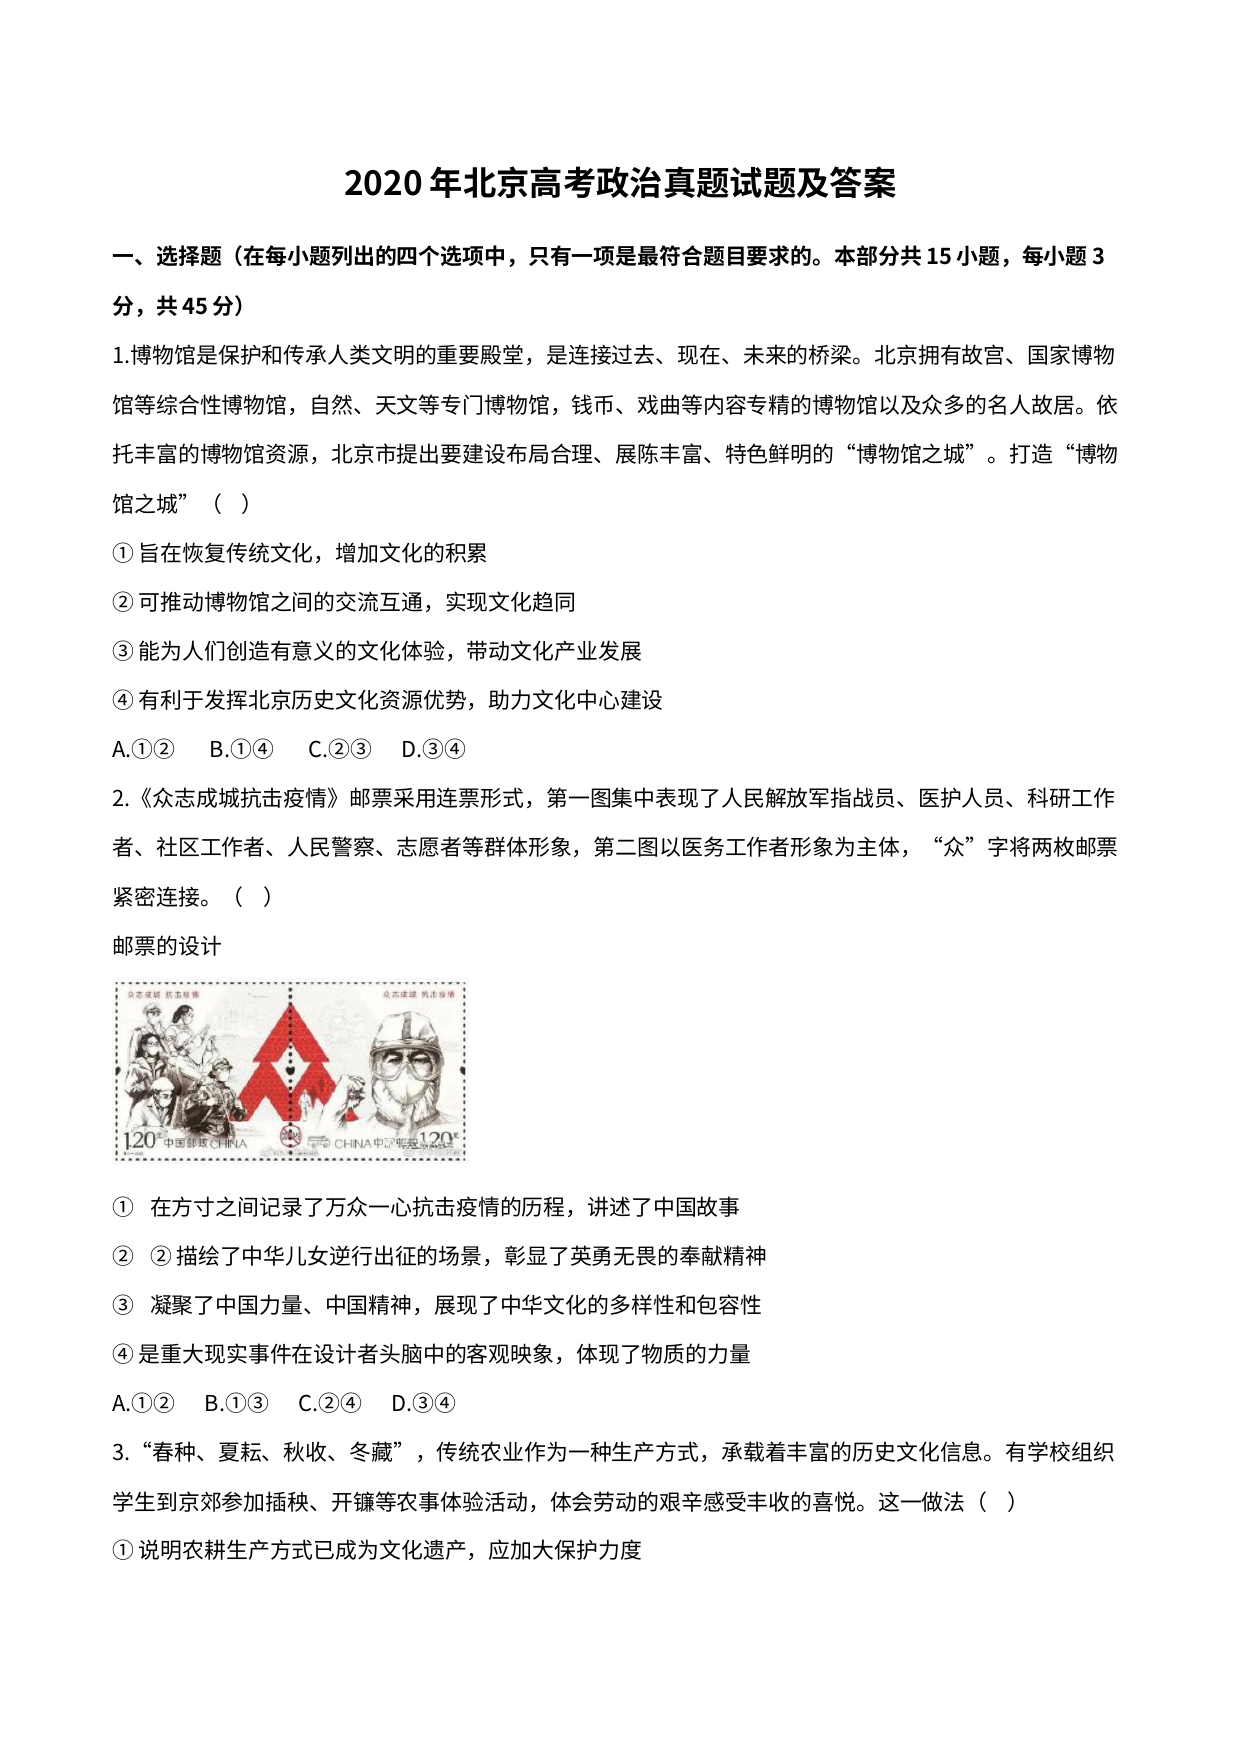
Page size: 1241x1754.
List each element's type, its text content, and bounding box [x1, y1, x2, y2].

text ④有利于发挥北京历史文化资源优势，助力文化中心建设 [112, 682, 1128, 715]
text 1.博物馆是保护和传承人类文明的重要殿堂，是连接过去、现在、未来的桥梁。北京拥有故宫、国家博物馆等综合性博物馆，自然、天文等专门博物馆，钱币、戏曲等内容专精的博物馆以及众多的名人故居。依托丰富的博物馆资源，北京市提出要建设布局合理、展陈丰富、特色鲜明的“博物馆之城”。打造“博物馆之城”（ ） [112, 337, 1128, 519]
picture [112, 977, 471, 1173]
text A.①② B.①④ C.②③ D.③④ [112, 731, 1128, 764]
text ④是重大现实事件在设计者头脑中的客观映象，体现了物质的力量 [112, 1336, 1128, 1369]
text ③ 凝聚了中国力量、中国精神，展现了中华文化的多样性和包容性 [112, 1287, 1128, 1320]
text 3.“春种、夏耘、秋收、冬藏”，传统农业作为一种生产方式，承载着丰富的历史文化信息。有学校组织学生到京郊参加插秧、开镰等农事体验活动，体会劳动的艰辛感受丰收的喜悦。这一做法（ ） [112, 1434, 1128, 1517]
text ②可推动博物馆之间的交流互通，实现文化趋同 [112, 584, 1128, 617]
text 一、选择题（在每小题列出的四个选项中，只有一项是最符合题目要求的。本部分共15小题，每小题3分，共45分） [112, 238, 1128, 321]
text ③能为人们创造有意义的文化体验，带动文化产业发展 [112, 633, 1128, 666]
text ② ②描绘了中华儿女逆行出征的场景，彰显了英勇无畏的奉献精神 [112, 1238, 1128, 1271]
text 2020年北京高考政治真题试题及答案 [112, 148, 1128, 214]
text ①旨在恢复传统文化，增加文化的积累 [112, 535, 1128, 568]
text 2.《众志成城抗击疫情》邮票采用连票形式，第一图集中表现了人民解放军指战员、医护人员、科研工作者、社区工作者、人民警察、志愿者等群体形象，第二图以医务工作者形象为主体，“众”字将两枚邮票紧密连接。（ ） [112, 780, 1128, 912]
text A.①② B.①③ C.②④ D.③④ [112, 1385, 1128, 1418]
text 邮票的设计 [112, 928, 1128, 961]
text ① 在方寸之间记录了万众一心抗击疫情的历程，讲述了中国故事 [112, 1189, 1128, 1222]
text ①说明农耕生产方式已成为文化遗产，应加大保护力度 [112, 1533, 1128, 1566]
